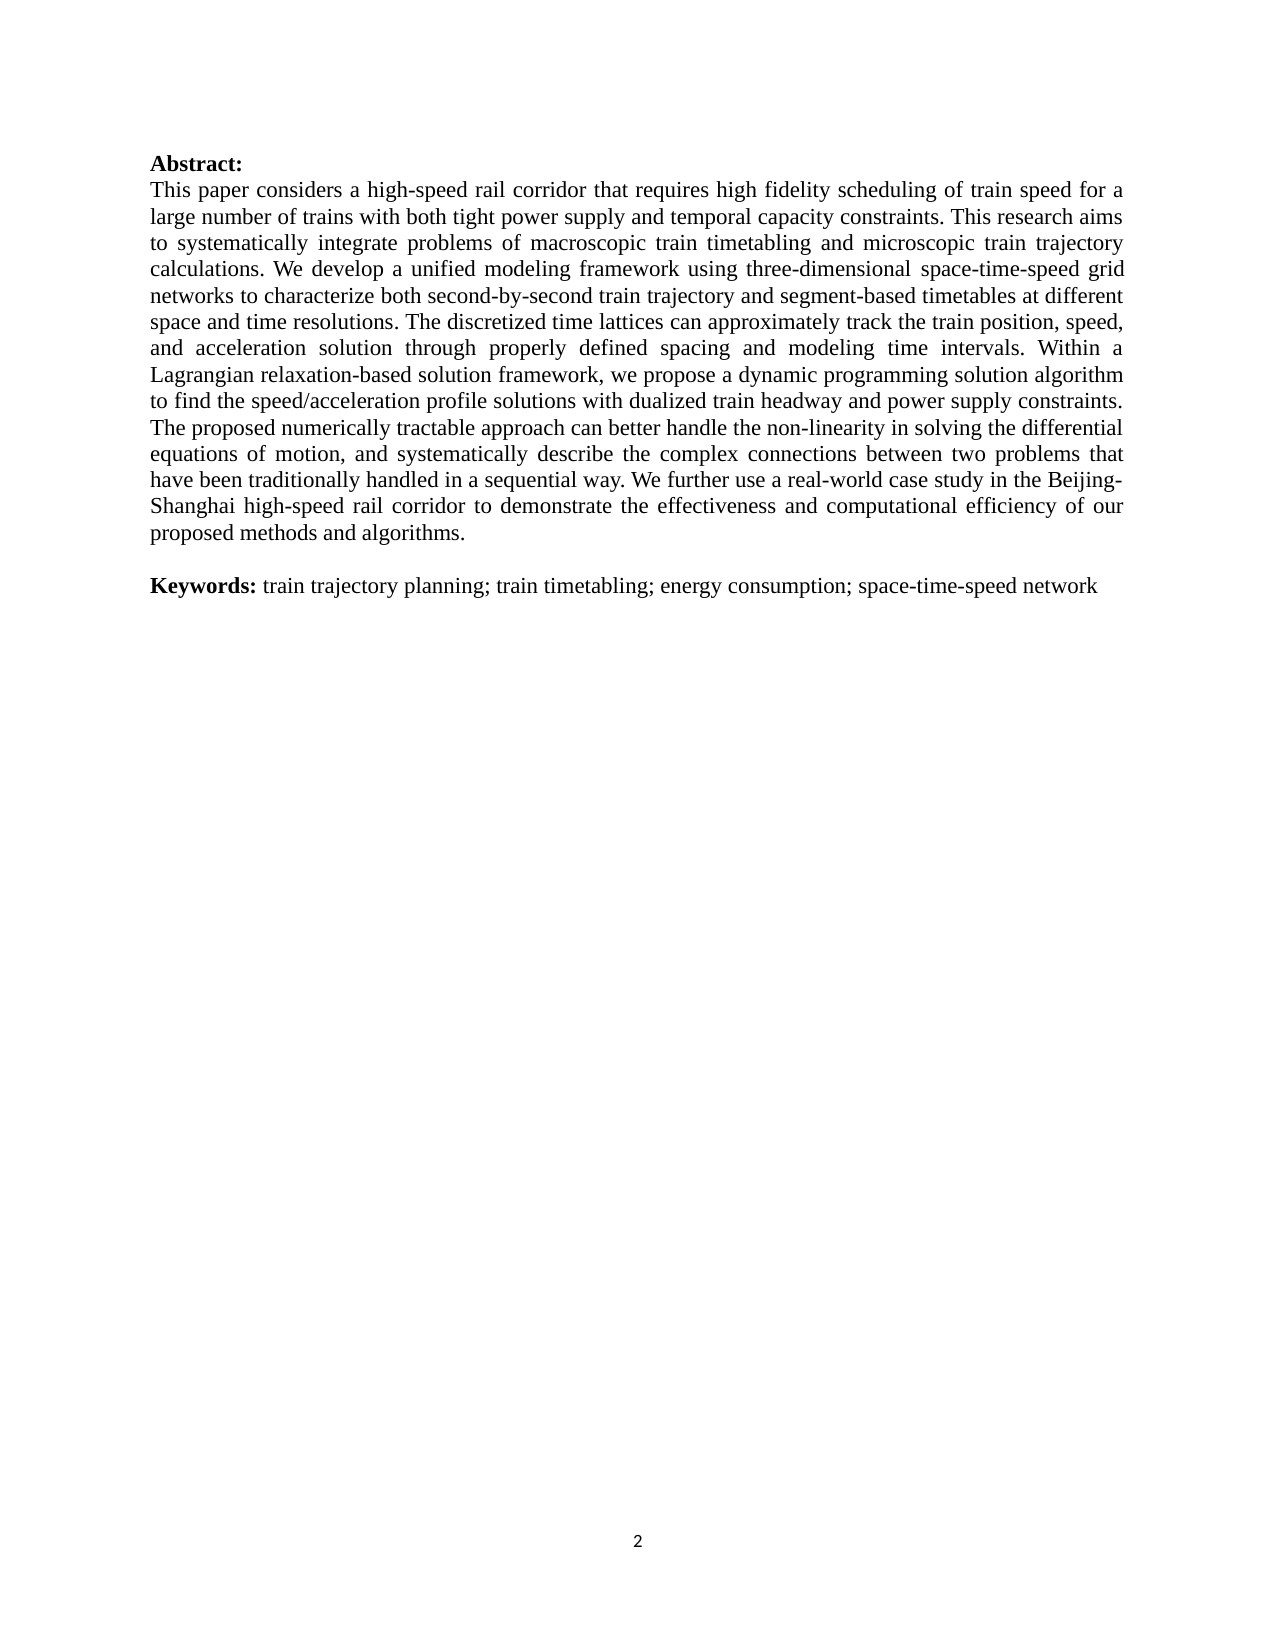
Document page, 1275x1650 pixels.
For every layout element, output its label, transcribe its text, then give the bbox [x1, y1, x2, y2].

text Abstract: [150, 150, 1125, 176]
text This paper considers a high-speed rail corridor that requires high fidelity scheduling of train speed for a large number of trains with both tight power supply and temporal capacity constraints. This research aims to systematically integrate problems of macroscopic train timetabling and microscopic train trajectory calculations. We develop a unified modeling framework using three-dimensional space-time-speed grid networks to characterize both second-by-second train trajectory and segment-based timetables at different space and time resolutions. The discretized time lattices can approximately track the train position, speed, and acceleration solution through properly defined spacing and modeling time intervals. Within a Lagrangian relaxation-based solution framework, we propose a dynamic programming solution algorithm to find the speed/acceleration profile solutions with dualized train headway and power supply constraints. The proposed numerically tractable approach can better handle the non-linearity in solving the differential equations of motion, and systematically describe the complex connections between two problems that have been traditionally handled in a sequential way. We further use a real-world case study in the Beijing-Shanghai high-speed rail corridor to demonstrate the effectiveness and computational efficiency of our proposed methods and algorithms. [150, 176, 1125, 545]
text Keywords: train trajectory planning; train timetabling; energy consumption; space-time-speed network [150, 572, 1125, 598]
